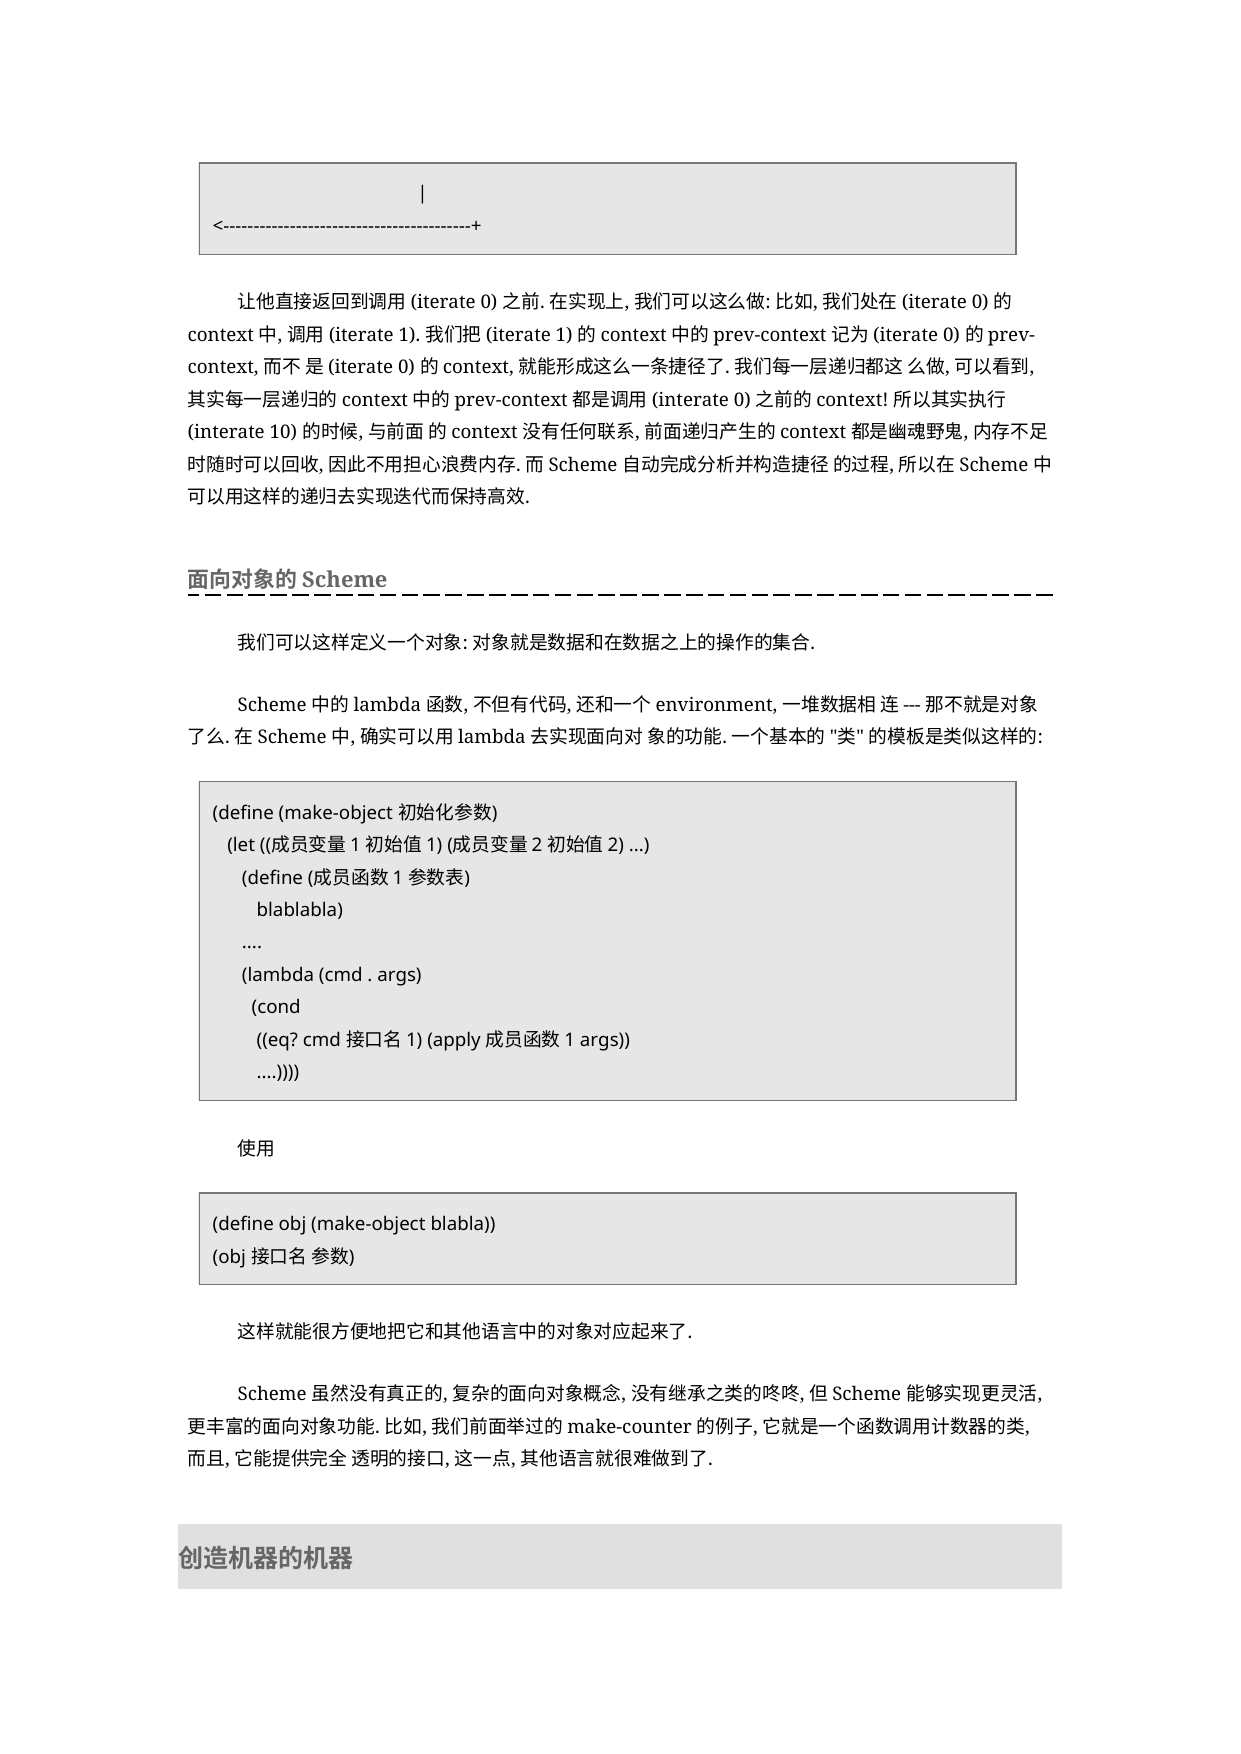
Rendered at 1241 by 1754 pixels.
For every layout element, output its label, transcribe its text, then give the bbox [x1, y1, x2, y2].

text | [200, 164, 1015, 194]
text <-----------------------------------------+ [200, 194, 1015, 254]
text ....)))) [200, 1041, 1015, 1100]
text (lambda (cmd . args) [200, 943, 1015, 976]
text (define obj (make-object blabla)) [200, 1194, 1015, 1225]
text 我们可以这样定义一个对象: 对象就是数据和在数据之上的操作的集合. [187, 625, 1053, 657]
text Scheme 中的 lambda 函数, 不但有代码, 还和一个 environment, 一堆数据相 连 --- 那不就是对象了么. 在 Scheme 中, 确实可以用 lambda 去实现面向对 象的功能. 一个基本的 "类" 的模板是类似这样的: [187, 687, 1053, 752]
text (define (成员函数1 参数表) [200, 846, 1015, 878]
text 使用 [187, 1131, 1053, 1163]
text (cond [200, 976, 1015, 1008]
text ((eq? cmd 接口名1) (apply 成员函数1 args)) [200, 1008, 1015, 1041]
text (let ((成员变量1 初始值 1) (成员变量2 初始值 2) ...) [200, 813, 1015, 846]
text blablabla) [200, 878, 1015, 911]
text Scheme 虽然没有真正的, 复杂的面向对象概念, 没有继承之类的咚咚, 但 Scheme 能够实现更灵活, 更丰富的面向对象功能. 比如, 我们前面举过的 make-counter 的例子, 它就是一个函数调用计数器的类, 而且, 它能提供完全 透明的接口, 这一点, 其他语言就很难做到了. [187, 1376, 1053, 1474]
text (obj 接口名 参数) [200, 1225, 1015, 1284]
text 创造机器的机器 [178, 1524, 1062, 1589]
text 这样就能很方便地把它和其他语言中的对象对应起来了. [187, 1314, 1053, 1347]
text 让他直接返回到调用 (iterate 0) 之前. 在实现上, 我们可以这么做: 比如, 我们处在 (iterate 0) 的 context 中, 调用 (iterate 1). 我们把 (iterate 1) 的 context 中的 prev-context 记为 (iterate 0) 的 prev-context, 而不 是 (iterate 0) 的 context, 就能形成这么一条捷径了. 我们每一层递归都这 么做, 可以看到, 其实每一层递归的 context 中的 prev-context 都是调用 (interate 0) 之前的 context! 所以其实执行 (interate 10) 的时候, 与前面 的 context 没有任何联系, 前面递归产生的 context 都是幽魂野鬼, 内存不足 时随时可以回收, 因此不用担心浪费内存. 而 Scheme 自动完成分析并构造捷径 的过程, 所以在 Scheme 中可以用这样的递归去实现迭代而保持高效. [187, 284, 1053, 512]
text .... [200, 911, 1015, 943]
text (define (make-object 初始化参数) [200, 782, 1015, 813]
text 面向对象的 Scheme [187, 562, 1053, 596]
